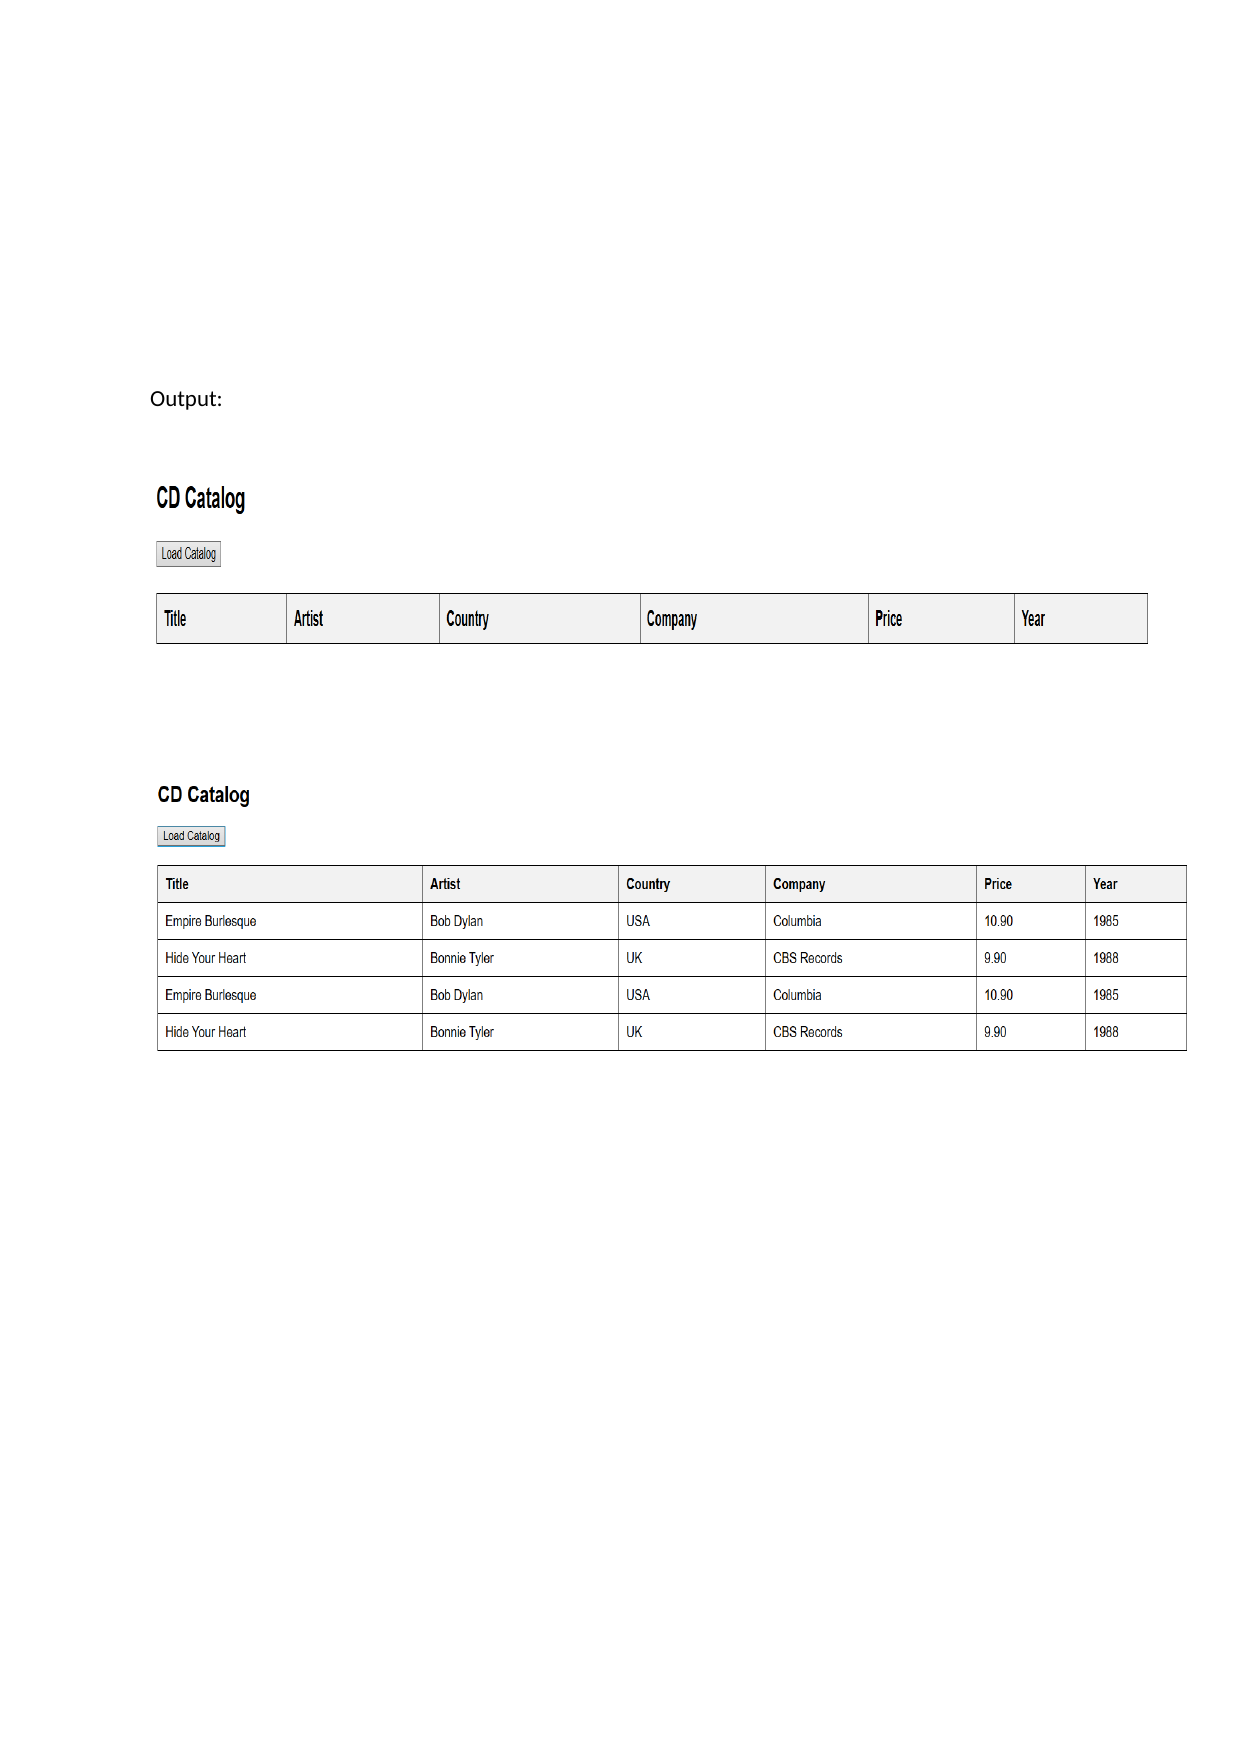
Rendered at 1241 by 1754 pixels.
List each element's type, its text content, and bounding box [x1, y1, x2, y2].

picture [150, 777, 1193, 1117]
picture [150, 478, 1150, 712]
text Output: [150, 384, 1090, 412]
